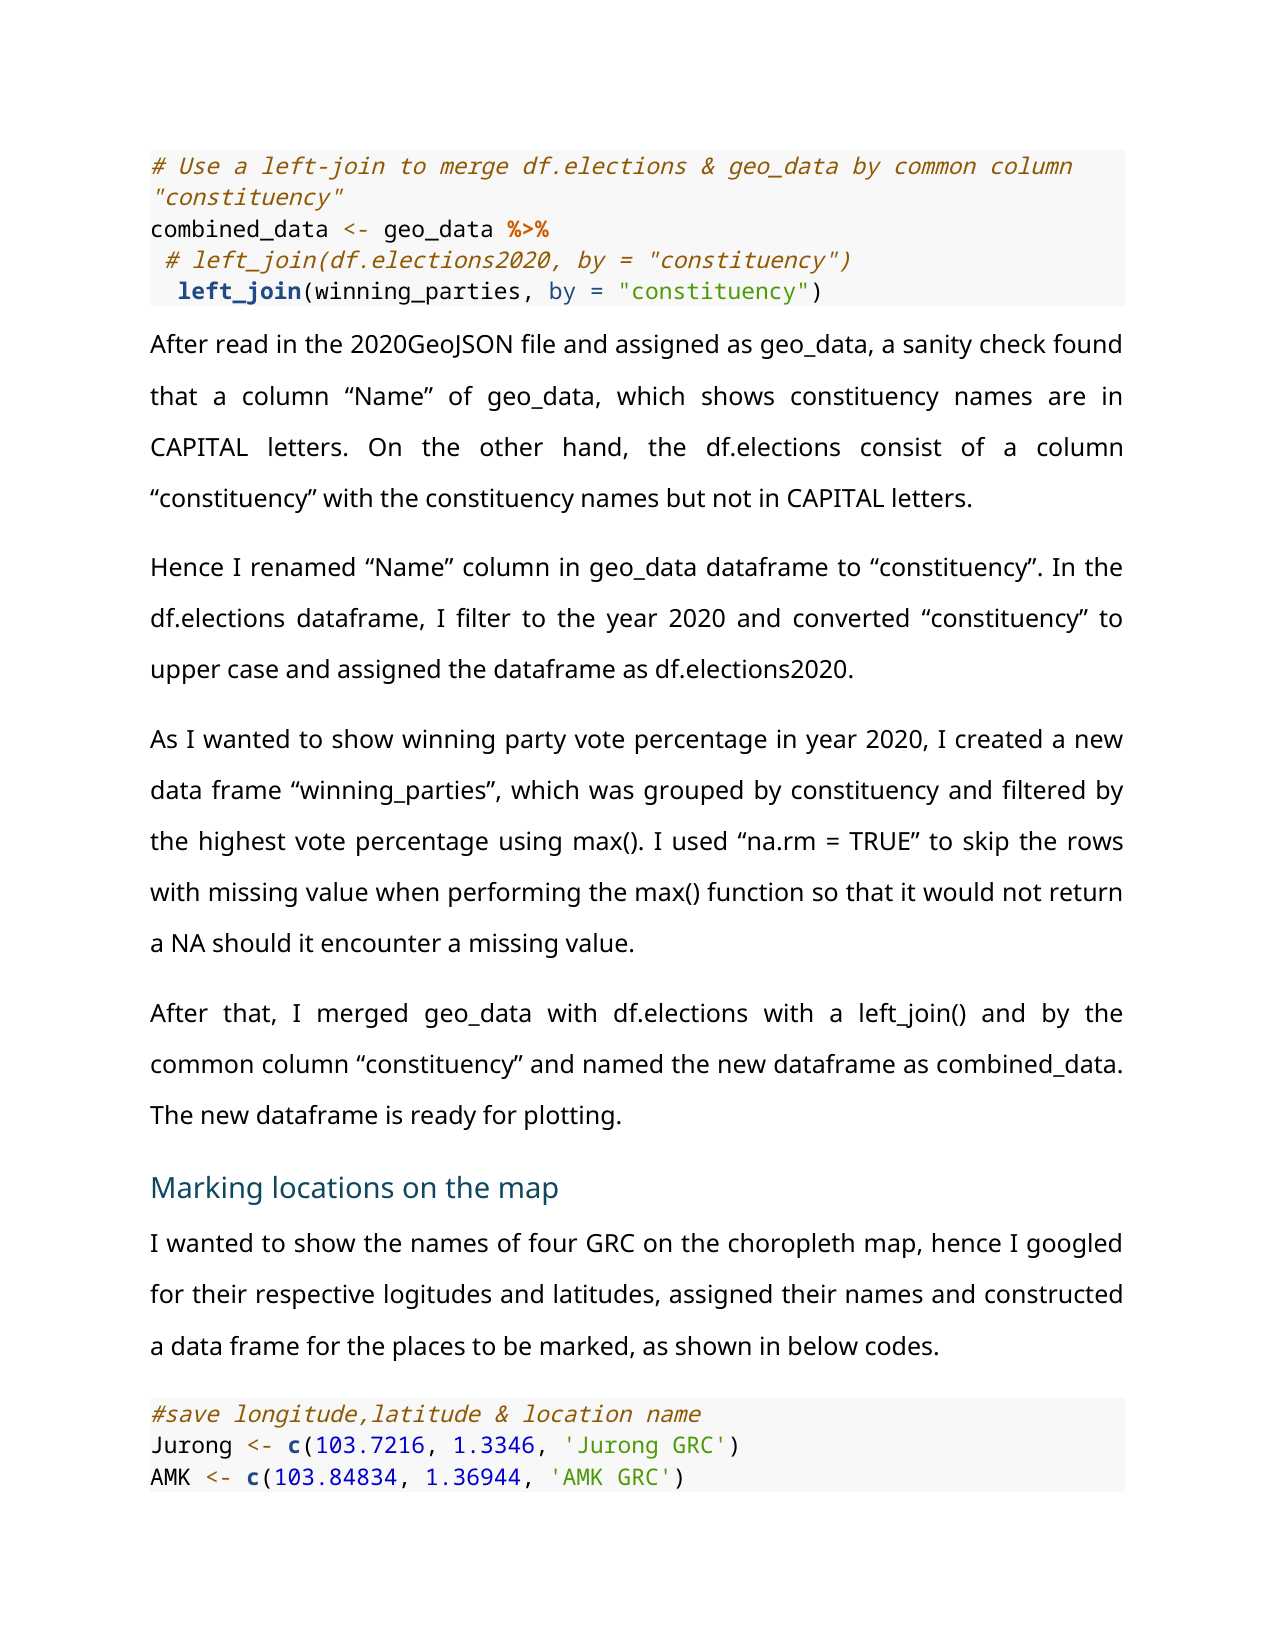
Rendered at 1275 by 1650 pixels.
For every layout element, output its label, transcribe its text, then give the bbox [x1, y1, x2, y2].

text After that, I merged geo_data with df.elections with a left_join() and by the common column “constituency” and named the new dataframe as combined_data. The new dataframe is ready for plotting. [150, 996, 1125, 1132]
text I wanted to show the names of four GRC on the choropleth map, hence I googled for their respective logitudes and latitudes, assigned their names and constructed a data frame for the places to be marked, as shown in below codes. [150, 1226, 1125, 1362]
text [150, 150, 1125, 306]
text Hence I renamed “Name” column in geo_data dataframe to “constituency”. In the df.elections dataframe, I filter to the year 2020 and converted “constituency” to upper case and assigned the dataframe as df.elections2020. [150, 550, 1125, 686]
subtitle Marking locations on the map [150, 1168, 1125, 1207]
text As I wanted to show winning party vote percentage in year 2020, I created a new data frame “winning_parties”, which was grouped by constituency and filtered by the highest vote percentage using max(). I used “na.rm = TRUE” to skip the rows with missing value when performing the max() function so that it would not return a NA should it encounter a missing value. [150, 722, 1125, 960]
text After read in the 2020GeoJSON file and assigned as geo_data, a sanity check found that a column “Name” of geo_data, which shows constituency names are in CAPITAL letters. On the other hand, the df.elections consist of a column “constituency” with the constituency names but not in CAPITAL letters. [150, 327, 1125, 514]
